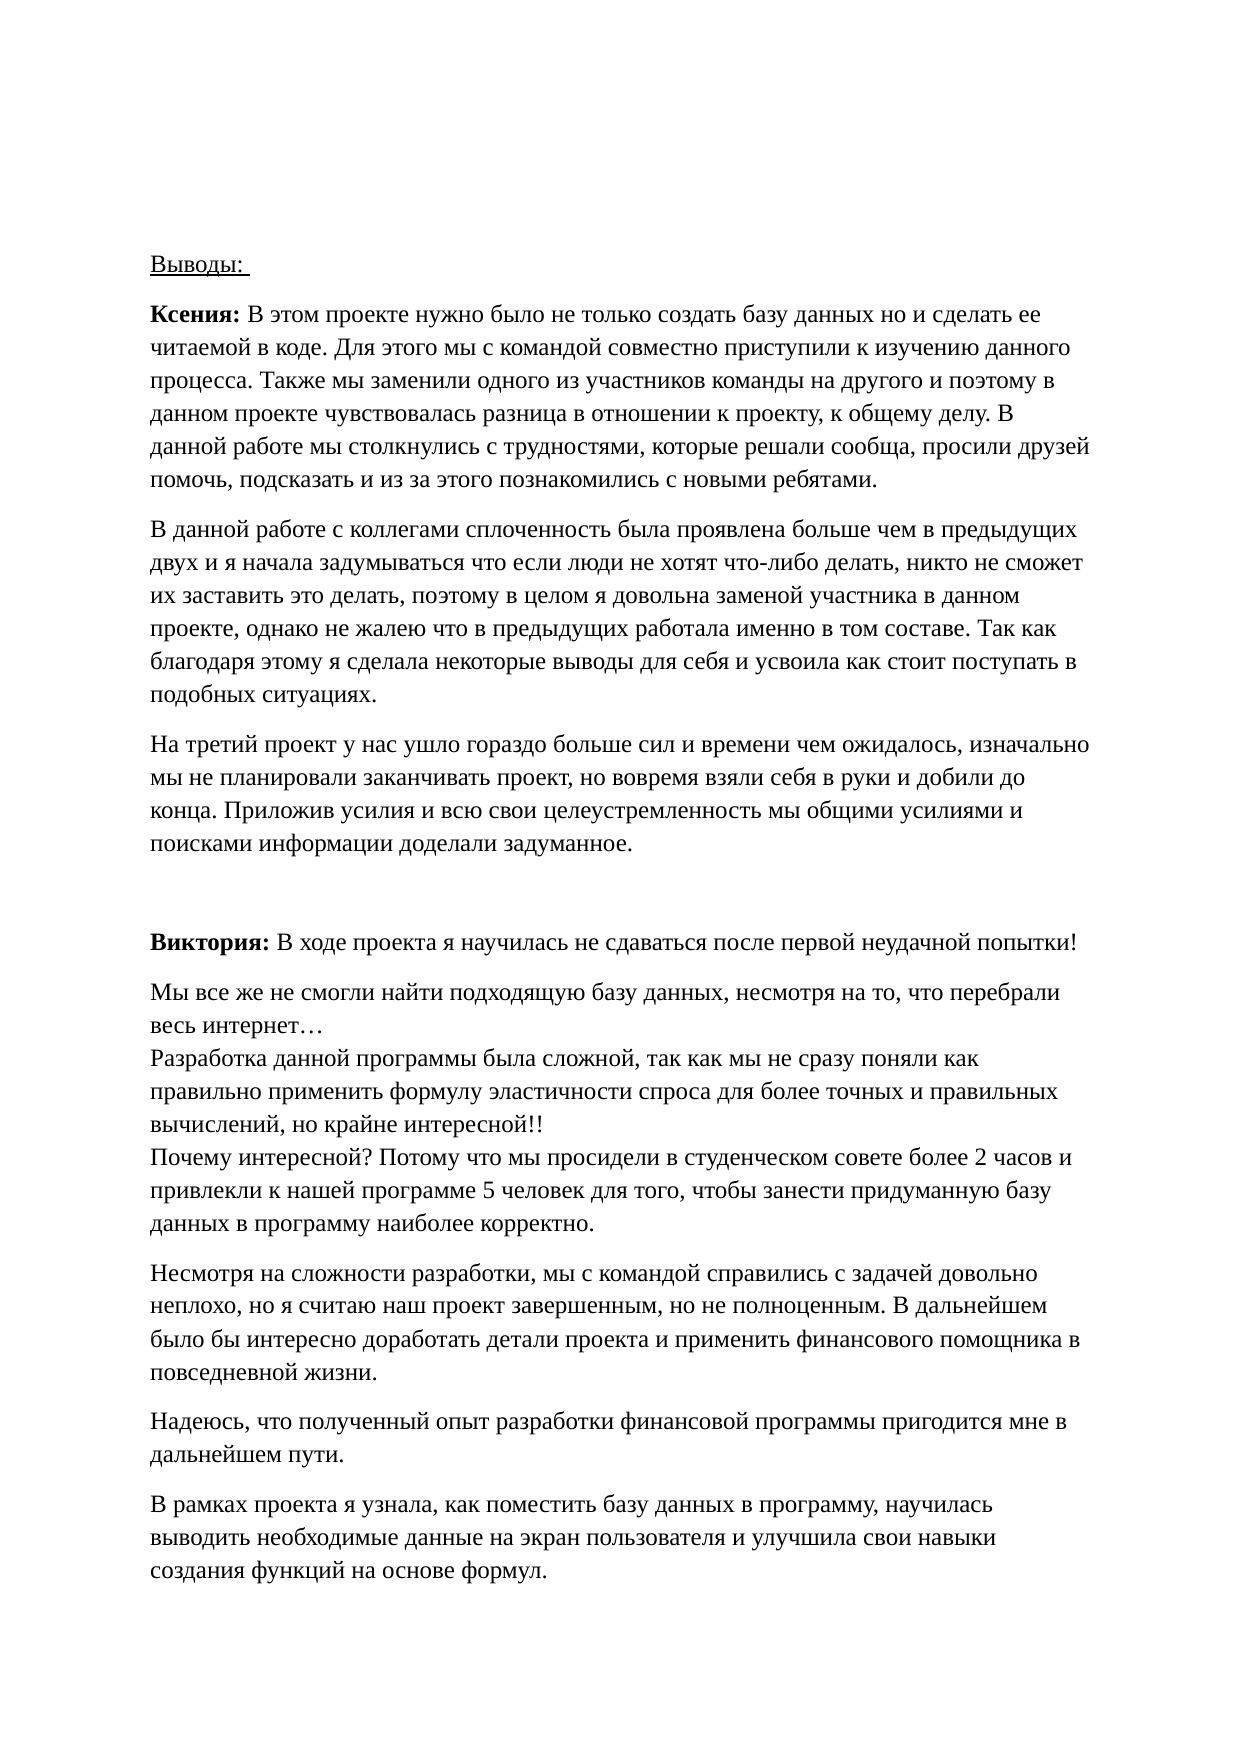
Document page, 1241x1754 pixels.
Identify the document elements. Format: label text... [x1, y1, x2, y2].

text Ксения: В этом проекте нужно было не только создать базу данных но и сделать ее читаемой в коде. Для этого мы с командой совместно приступили к изучению данного процесса. Также мы заменили одного из участников команды на другого и поэтому в данном проекте чувствовалась разница в отношении к проекту, к общему делу. В данной работе мы столкнулись с трудностями, которые решали сообща, просили друзей помочь, подсказать и из за этого познакомились с новыми ребятами. [150, 299, 1090, 493]
text Надеюсь, что полученный опыт разработки финансовой программы пригодится мне в дальнейшем пути. [150, 1406, 1090, 1468]
text Мы все же не смогли найти подходящую базу данных, несмотря на то, что перебрали весь интернет… Разработка данной программы была сложной, так как мы не сразу поняли как правильно применить формулу эластичности спроса для более точных и правильных вычислений, но крайне интересной!! Почему интересной? Потому что мы просидели в студенческом совете более 2 часов и привлекли к нашей программе 5 человек для того, чтобы занести придуманную базу данных в программу наиболее корректно. [150, 977, 1090, 1237]
text Несмотря на сложности разработки, мы с командой справились с задачей довольно неплохо, но я считаю наш проект завершенным, но не полноценным. В дальнейшем было бы интересно доработать детали проекта и применить финансового помощника в повседневной жизни. [150, 1258, 1090, 1385]
text В рамках проекта я узнала, как поместить базу данных в программу, научилась выводить необходимые данные на экран пользователя и улучшила свои навыки создания функций на основе формул. [150, 1489, 1090, 1584]
text В данной работе с коллегами сплоченность была проявлена больше чем в предыдущих двух и я начала задумываться что если люди не хотят что-либо делать, никто не сможет их заставить это делать, поэтому в целом я довольна заменой участника в данном проекте, однако не жалею что в предыдущих работала именно в том составе. Так как благодаря этому я сделала некоторые выводы для себя и усвоила как стоит поступать в подобных ситуациях. [150, 514, 1090, 708]
text Виктория: В ходе проекта я научилась не сдаваться после первой неудачной попытки! [150, 927, 1090, 956]
text На третий проект у нас ушло гораздо больше сил и времени чем ожидалось, изначально мы не планировали заканчивать проект, но вовремя взяли себя в руки и добили до конца. Приложив усилия и всю свои целеустремленность мы общими усилиями и поисками информации доделали задуманное. [150, 729, 1090, 856]
text Выводы: [150, 249, 1090, 278]
